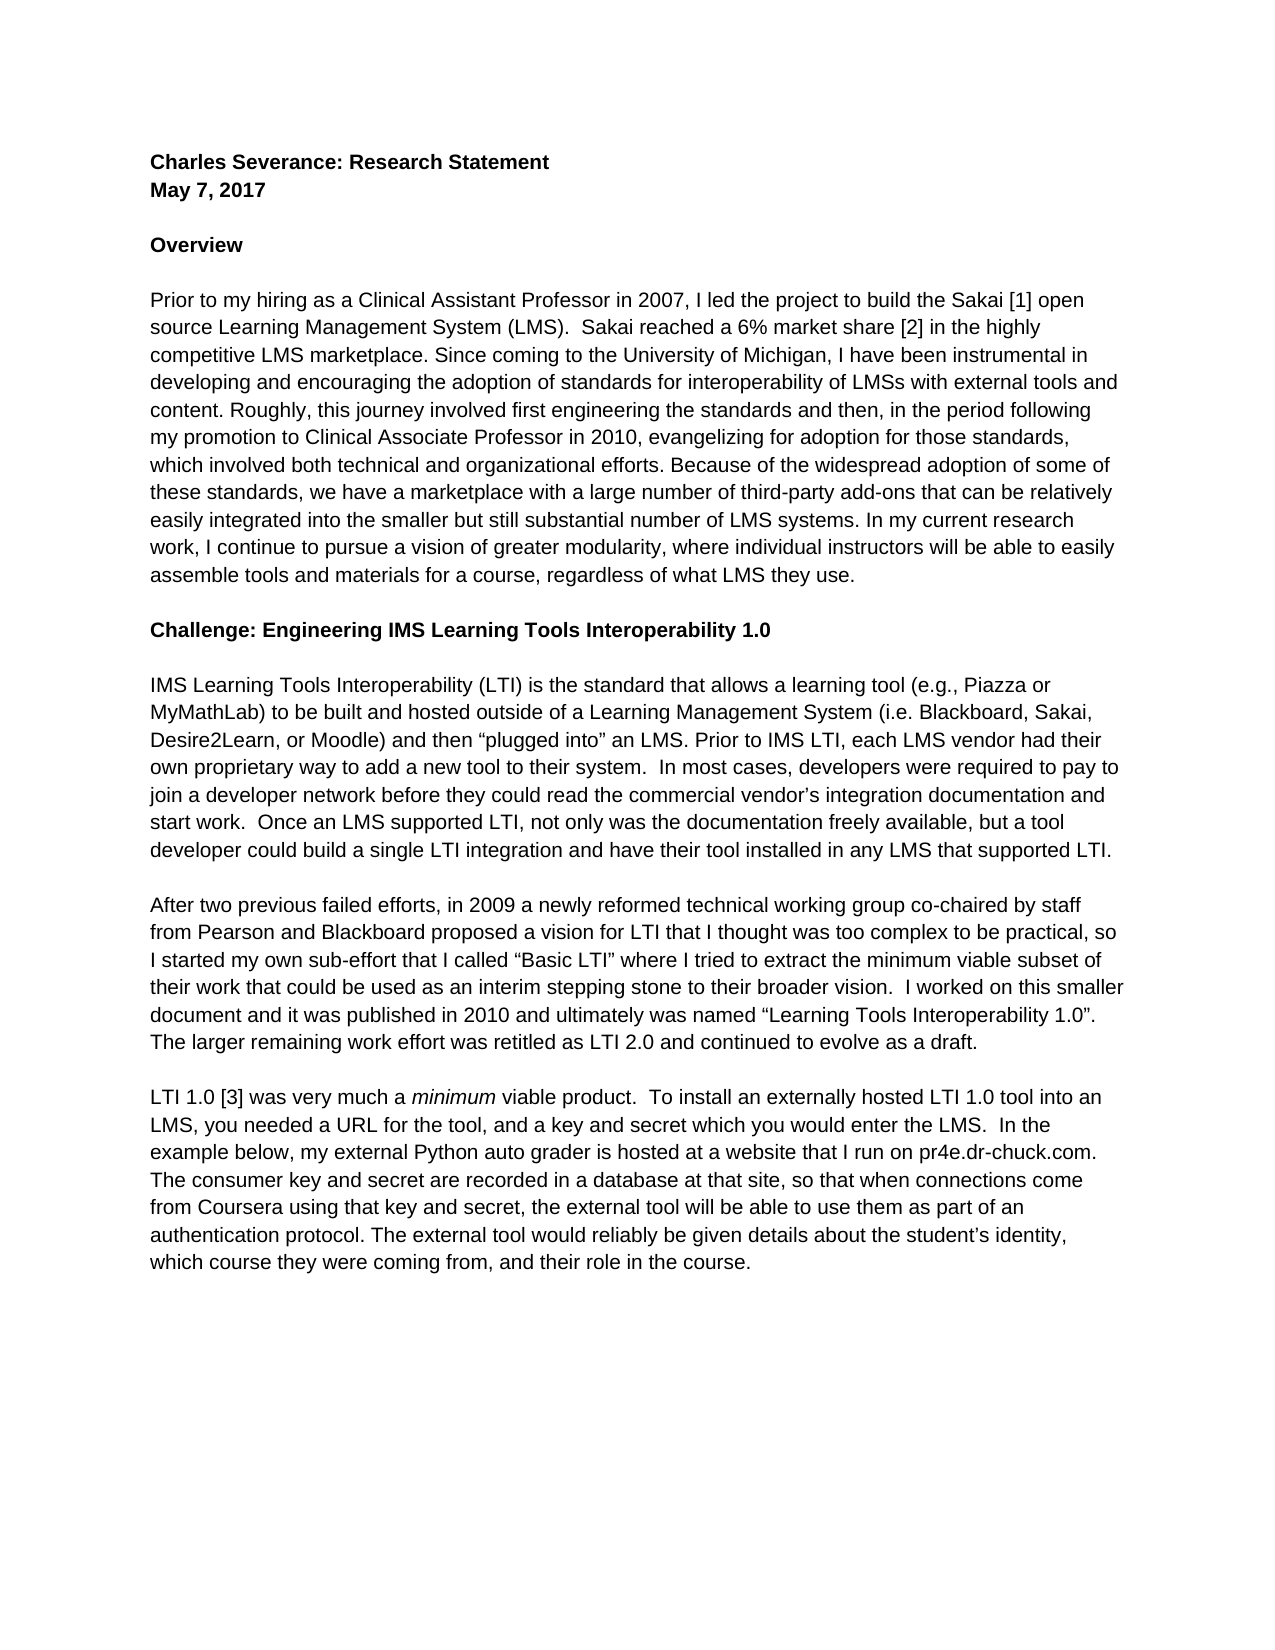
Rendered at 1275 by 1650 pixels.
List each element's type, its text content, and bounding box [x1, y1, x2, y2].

text LTI 1.0 [3] was very much a minimum viable product. To install an externally hosted LTI 1.0 tool into an LMS, you needed a URL for the tool, and a key and secret which you would enter the LMS. In the example below, my external Python auto grader is hosted at a website that I run on pr4e.dr-chuck.com. The consumer key and secret are recorded in a database at that site, so that when connections come from Coursera using that key and secret, the external tool will be able to use them as part of an authentication protocol. The external tool would reliably be given details about the student’s identity, which course they were coming from, and their role in the course. [150, 1085, 1125, 1274]
text Prior to my hiring as a Clinical Assistant Professor in 2007, I led the project to build the Sakai [1] open source Learning Management System (LMS). Sakai reached a 6% market share [2] in the highly competitive LMS marketplace. Since coming to the University of Michigan, I have been instrumental in developing and encouraging the adoption of standards for interoperability of LMSs with external tools and content. Roughly, this journey involved first engineering the standards and then, in the period following my promotion to Clinical Associate Professor in 2010, evangelizing for adoption for those standards, which involved both technical and organizational efforts. Because of the widespread adoption of some of these standards, we have a marketplace with a large number of third-party add-ons that can be relatively easily integrated into the smaller but still substantial number of LMS systems. In my current research work, I continue to pursue a vision of greater modularity, where individual instructors will be able to easily assemble tools and materials for a course, regardless of what LMS they use. [150, 287, 1125, 586]
text After two previous failed efforts, in 2009 a newly reformed technical working group co-chaired by staff from Pearson and Blackboard proposed a vision for LTI that I thought was too complex to be practical, so I started my own sub-effort that I called “Basic LTI” where I tried to extract the minimum viable subset of their work that could be used as an interim stepping stone to their broader vision. I worked on this smaller document and it was published in 2010 and ultimately was named “Learning Tools Interoperability 1.0”. The larger remaining work effort was retitled as LTI 2.0 and continued to evolve as a draft. [150, 892, 1125, 1054]
text Overview [150, 232, 1125, 256]
text Charles Severance: Research Statement [150, 150, 1125, 174]
text Challenge: Engineering IMS Learning Tools Interoperability 1.0 [150, 617, 1125, 641]
text IMS Learning Tools Interoperability (LTI) is the standard that allows a learning tool (e.g., Piazza or MyMathLab) to be built and hosted outside of a Learning Management System (i.e. Blackboard, Sakai, Desire2Learn, or Moodle) and then “plugged into” an LMS. Prior to IMS LTI, each LMS vendor had their own proprietary way to add a new tool to their system. In most cases, developers were required to pay to join a developer network before they could read the commercial vendor’s integration documentation and start work. Once an LMS supported LTI, not only was the documentation freely available, but a tool developer could build a single LTI integration and have their tool installed in any LMS that supported LTI. [150, 672, 1125, 861]
text May 7, 2017 [150, 177, 1125, 201]
